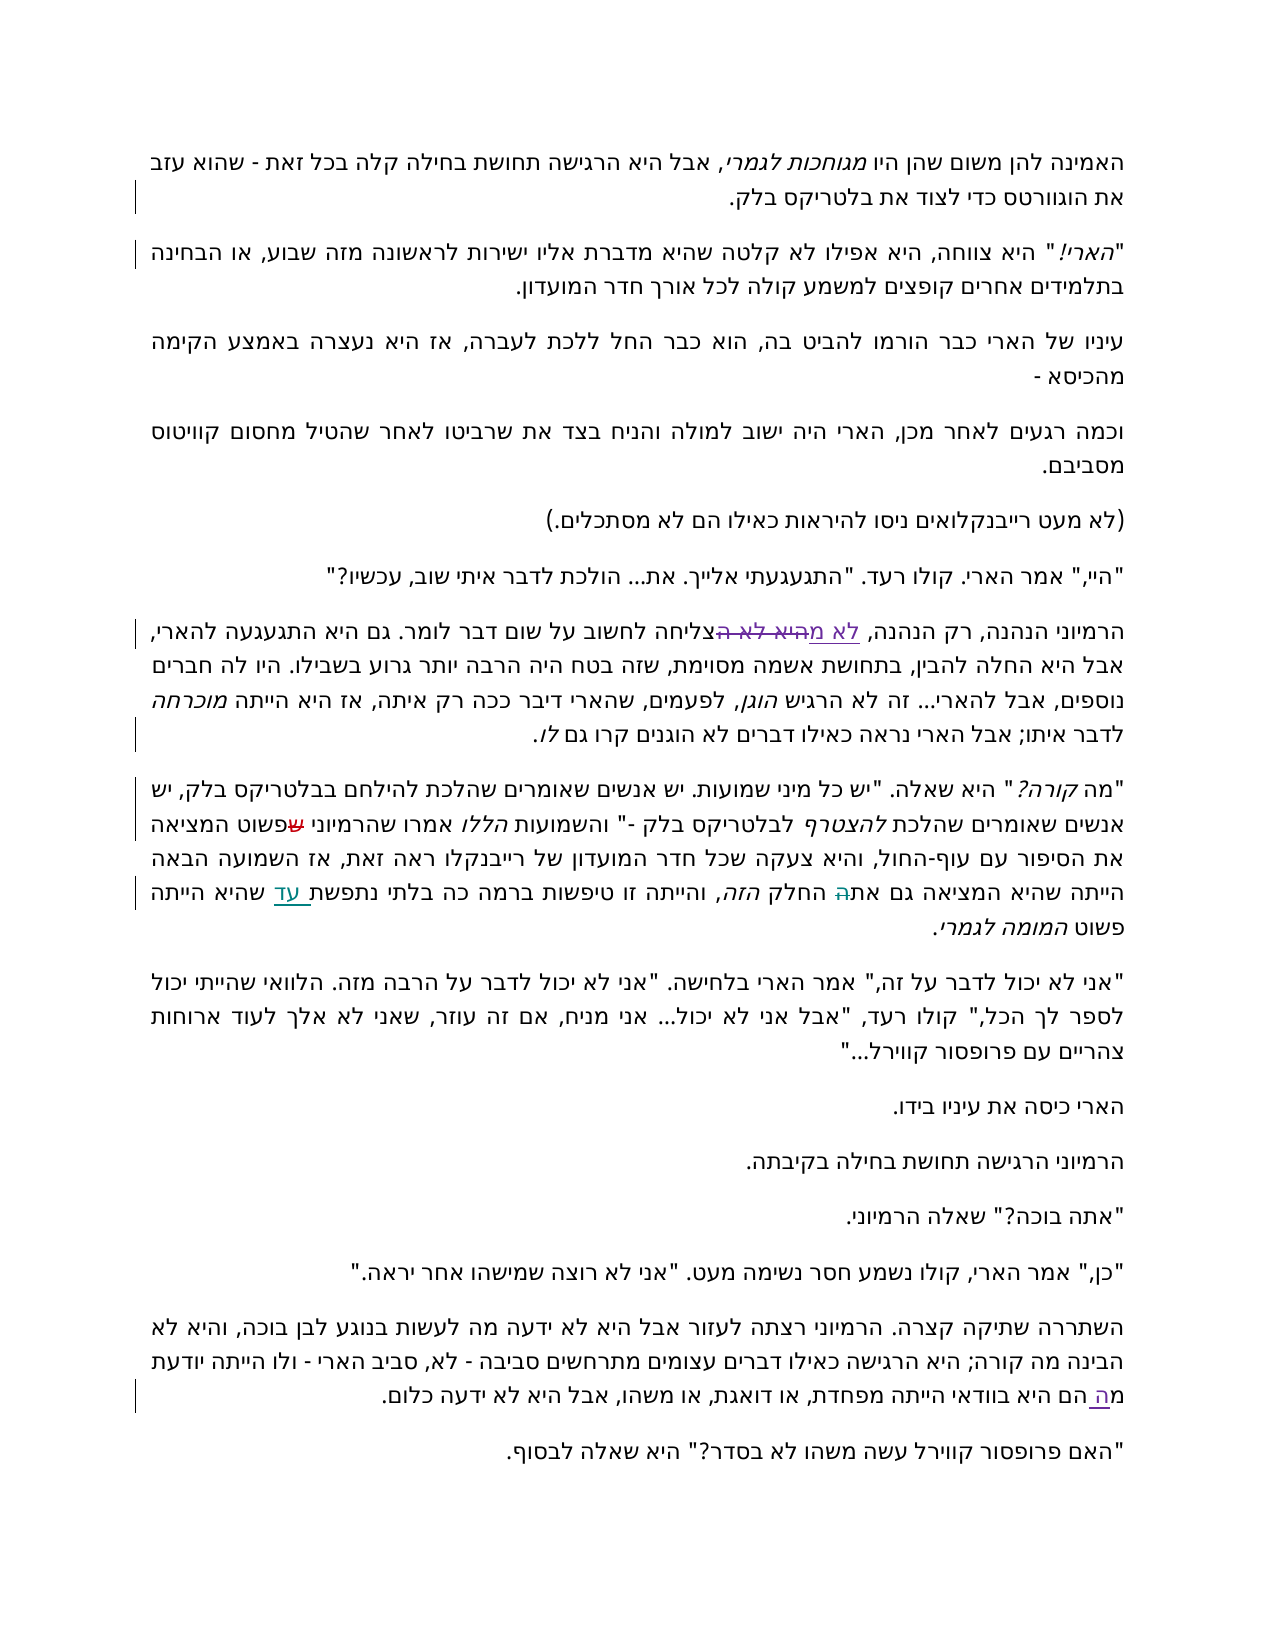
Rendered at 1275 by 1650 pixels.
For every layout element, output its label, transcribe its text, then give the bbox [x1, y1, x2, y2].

text השתררה שתיקה קצרה. הרמיוני רצתה לעזור אבל היא לא ידעה מה לעשות בנוגע לבן בוכה, והיא לא הבינה מה קורה; היא הרגישה כאילו דברים עצומים מתרחשים סביבה - לא, סביב הארי - ולו הייתה יודעת מהם היא בוודאי הייתה מפחדת, או דואגת, או משהו, אבל היא לא ידעה כלום. [150, 1314, 1125, 1413]
text "אני לא יכול לדבר על זה," אמר הארי בלחישה. "אני לא יכול לדבר על הרבה מזה. הלוואי שהייתי יכול לספר לך הכל," קולו רעד, "אבל אני לא יכול… אני מניח, אם זה עוזר, שאני לא אלך לעוד ארוחות צהריים עם פרופסור קווירל…" [150, 970, 1125, 1068]
text הרמיוני הרגישה תחושת בחילה בקיבתה. [150, 1149, 1125, 1179]
text "מה קורה?" היא שאלה. "יש כל מיני שמועות. יש אנשים שאומרים שהלכת להילחם בבלטריקס בלק, יש אנשים שאומרים שהלכת להצטרף לבלטריקס בלק -" והשמועות הללו אמרו שהרמיוני פשוט המציאה את הסיפור עם עוף-החול, והיא צעקה שכל חדר המועדון של רייבנקלו ראה זאת, אז השמועה הבאה הייתה שהיא המציאה גם את החלק הזה, והייתה זו טיפשות ברמה כה בלתי נתפשת שהיא הייתה פשוט המומה לגמרי. [150, 777, 1125, 944]
text וכמה רגעים לאחר מכן, הארי היה ישוב למולה והניח בצד את שרביטו לאחר שהטיל מחסום קוויטוס מסביבם. [150, 419, 1125, 483]
text "כן," אמר הארי, קולו נשמע חסר נשימה מעט. "אני לא רוצה שמישהו אחר יראה." [150, 1259, 1125, 1289]
text עיניו של הארי כבר הורמו להביט בה, הוא כבר החל ללכת לעברה, אז היא נעצרה באמצע הקימה מהכיסא - [150, 329, 1125, 393]
text (לא מעט רייבנקלואים ניסו להיראות כאילו הם לא מסתכלים.) [150, 508, 1125, 538]
text "היי," אמר הארי. קולו רעד. "התגעגעתי אלייך. את… הולכת לדבר איתי שוב, עכשיו?" [150, 563, 1125, 593]
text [150, 150, 1125, 214]
text הארי כיסה את עיניו בידו. [150, 1094, 1125, 1124]
text "האם פרופסור קווירל עשה משהו לא בסדר?" היא שאלה לבסוף. [150, 1438, 1125, 1468]
text הרמיוני הנהנה, רק הנהנה, צליחה לחשוב על שום דבר לומר. גם היא התגעגעה להארי, אבל היא החלה להבין, בתחושת אשמה מסוימת, שזה בטח היה הרבה יותר גרוע בשבילו. היו לה חברים נוספים, אבל להארי… זה לא הרגיש הוגן, לפעמים, שהארי דיבר ככה רק איתה, אז היא הייתה מוכרחה לדבר איתו; אבל הארי נראה כאילו דברים לא הוגנים קרו גם לו. [150, 619, 1125, 752]
text "אתה בוכה?" שאלה הרמיוני. [150, 1204, 1125, 1234]
text "הארי!" היא צווחה, היא אפילו לא קלטה שהיא מדברת אליו ישירות לראשונה מזה שבוע, או הבחינה בתלמידים אחרים קופצים למשמע קולה לכל אורך חדר המועדון. [150, 239, 1125, 304]
